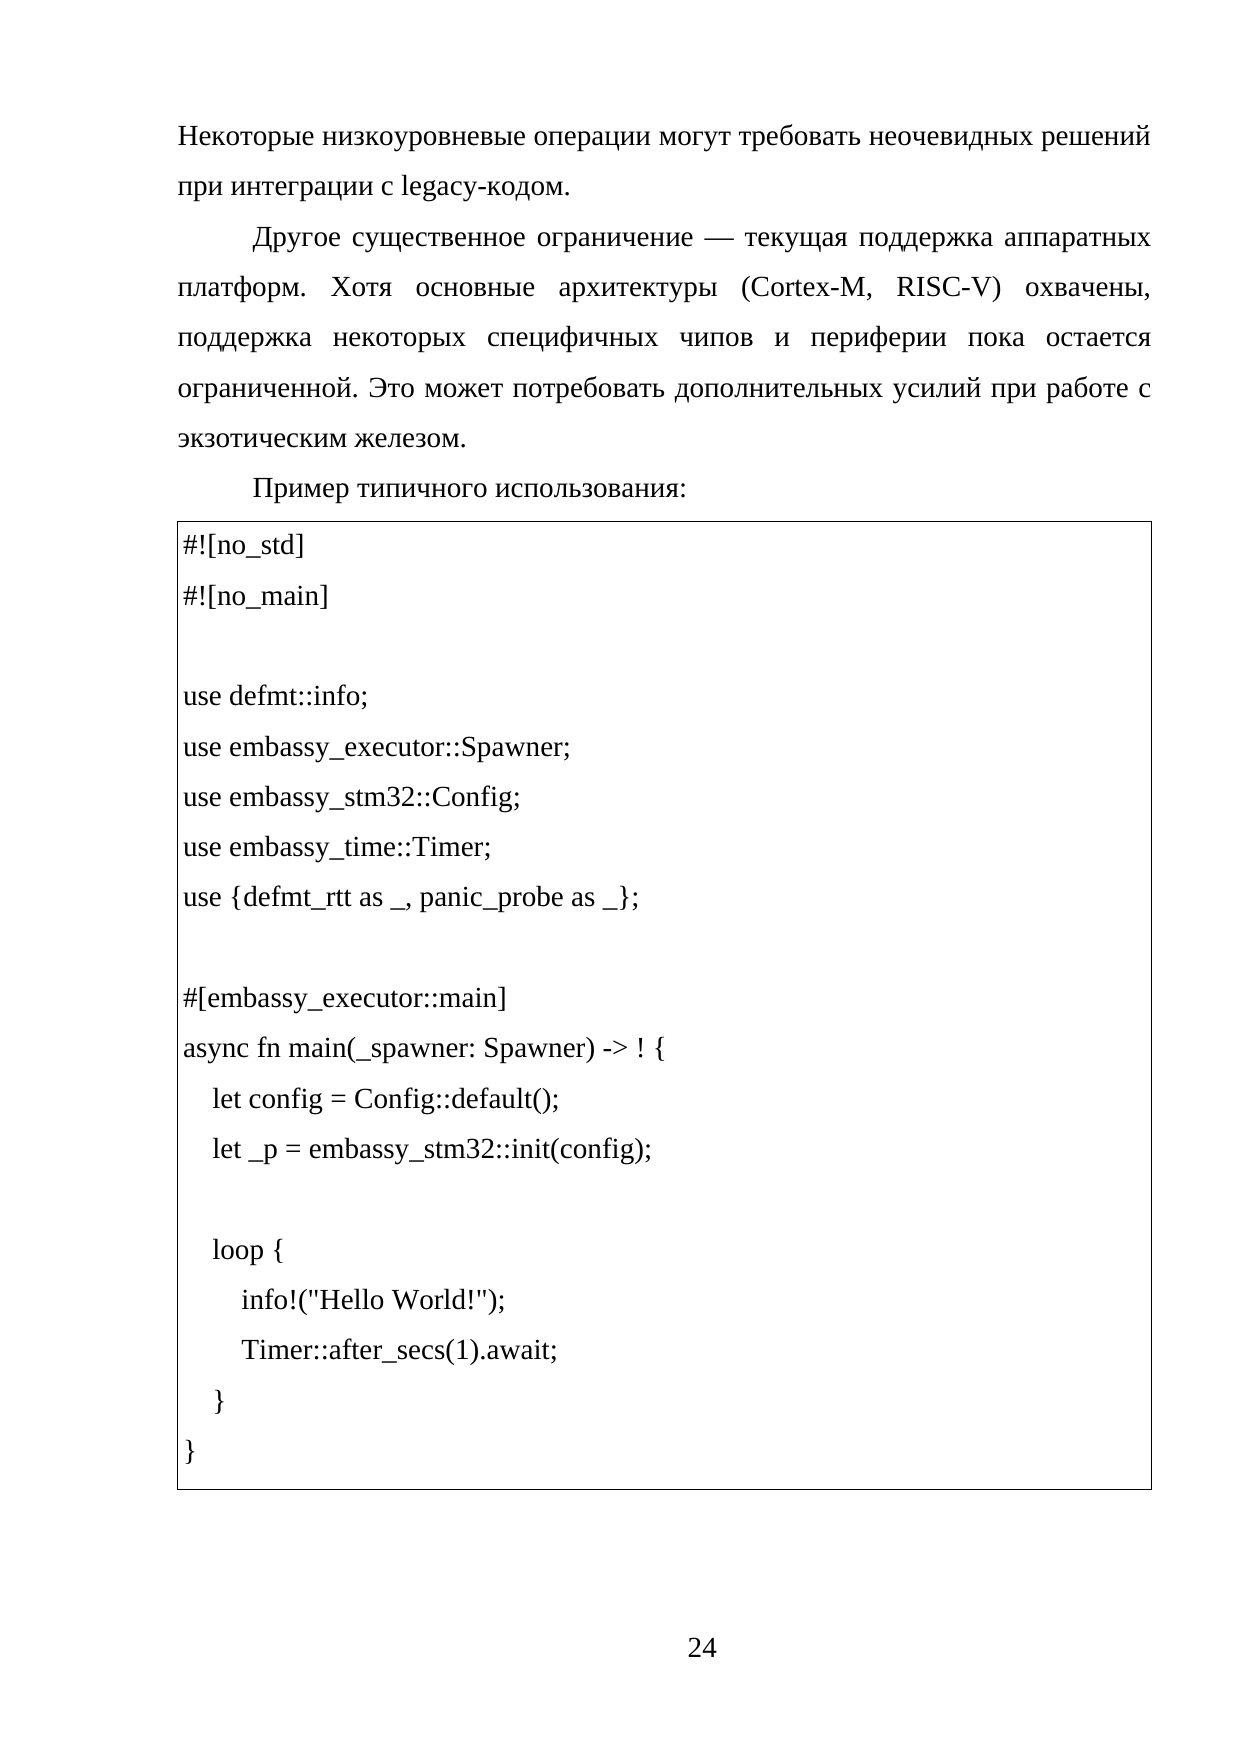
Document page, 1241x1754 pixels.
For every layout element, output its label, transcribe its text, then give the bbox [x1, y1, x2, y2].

table_header #![no_std] #![no_main] use defmt::info; use embassy_executor::Spawner; use embassy_stm32::Config; use embassy_time::Timer; use {defmt_rtt as _, panic_probe as _}; #[embassy_executor::main] async fn main(_spawner: Spawner) -> ! { let config = Config::default(); let _p = embassy_stm32::init(config); loop { info!("Hello World!"); Timer::after_secs(1).await; } } [178, 522, 1151, 1489]
text Пример типичного использования: [177, 470, 1152, 504]
text Другое существенное ограничение — текущая поддержка аппаратных платформ. Хотя основные архитектуры (Cortex-M, RISC-V) охвачены, поддержка некоторых специфичных чипов и периферии пока остается ограниченной. Это может потребовать дополнительных усилий при работе с экзотическим железом. [177, 219, 1152, 453]
